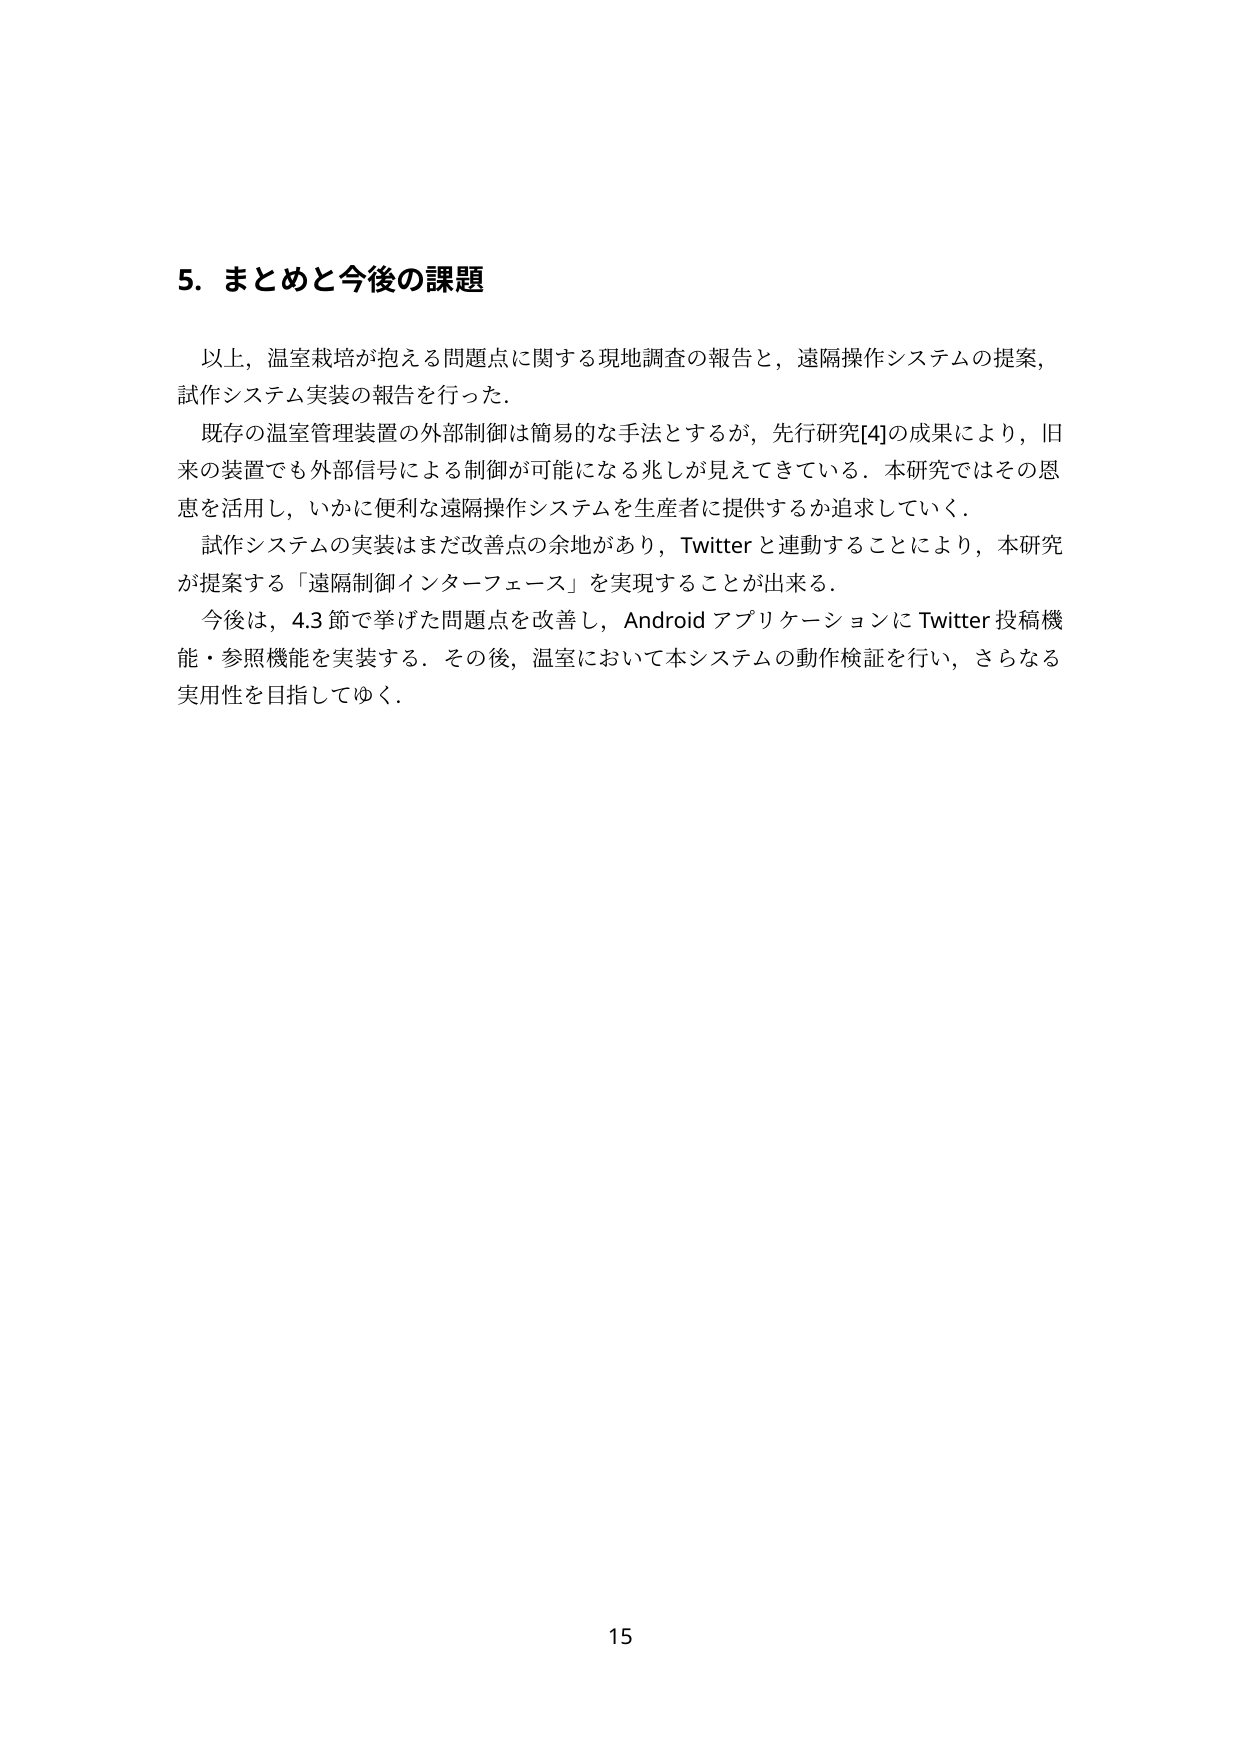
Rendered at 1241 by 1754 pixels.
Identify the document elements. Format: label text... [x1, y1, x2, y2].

text 試作システムの実装はまだ改善点の余地があり，Twitterと連動することにより，本研究が提案する「遠隔制御インターフェース」を実現することが出来る． [177, 526, 1063, 601]
text 今後は，4.3節で挙げた問題点を改善し，AndroidアプリケーションにTwitter投稿機能・参照機能を実装する．その後，温室において本システムの動作検証を行い，さらなる実用性を目指してゆく． [177, 601, 1063, 713]
list まとめと今後の課題 [177, 240, 1063, 315]
text 既存の温室管理装置の外部制御は簡易的な手法とするが，先行研究[4]の成果により，旧来の装置でも外部信号による制御が可能になる兆しが見えてきている．本研究ではその恩恵を活用し，いかに便利な遠隔操作システムを生産者に提供するか追求していく． [177, 413, 1063, 526]
text 以上，温室栽培が抱える問題点に関する現地調査の報告と，遠隔操作システムの提案，試作システム実装の報告を行った． [177, 338, 1063, 413]
